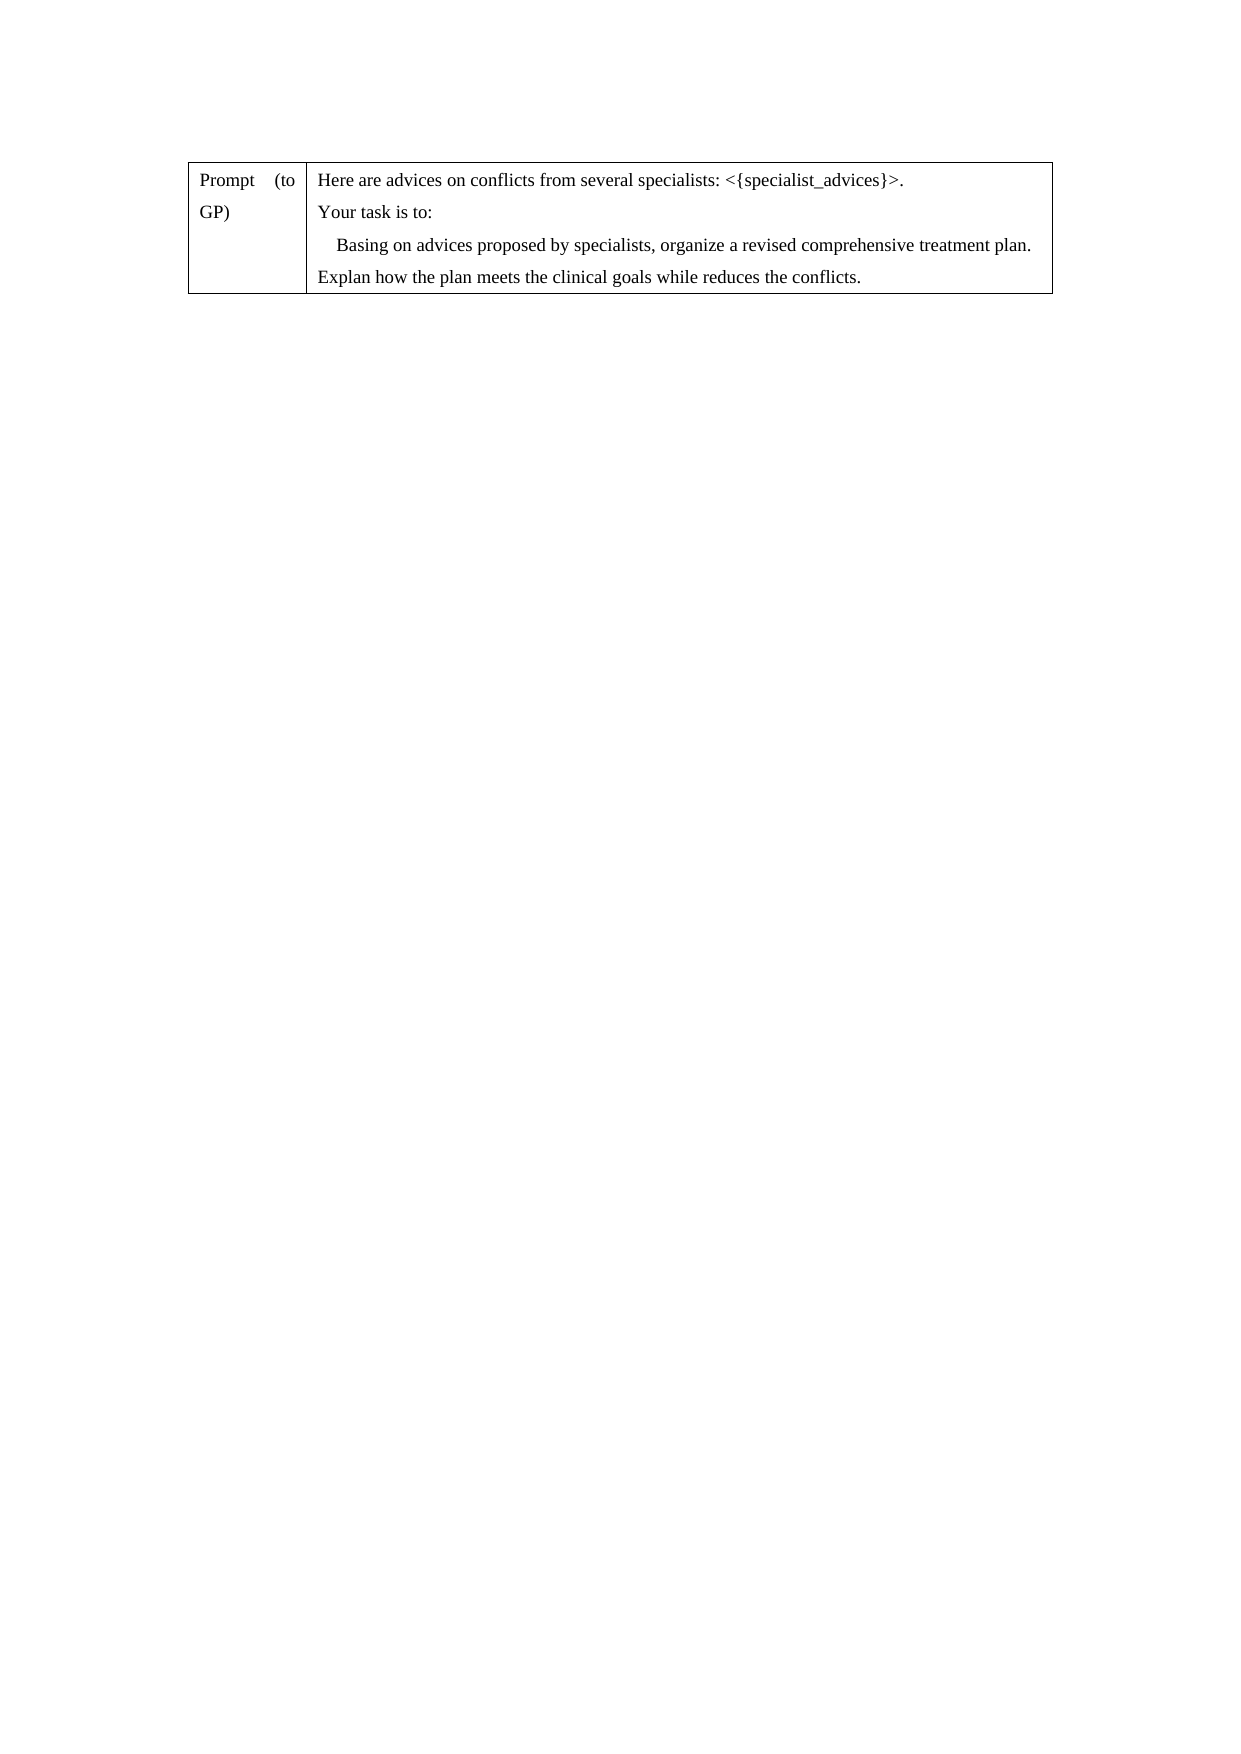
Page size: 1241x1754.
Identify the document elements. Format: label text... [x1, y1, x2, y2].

table_cell Prompt (to GP) [189, 163, 306, 293]
table_cell Here are advices on conflicts from several specialists: <{specialist_advices}>. Your task is to: Basing on advices proposed by specialists, organize a revised comprehensive treatment plan. Explan how the plan meets the clinical goals while reduces the conflicts. [307, 163, 1052, 293]
